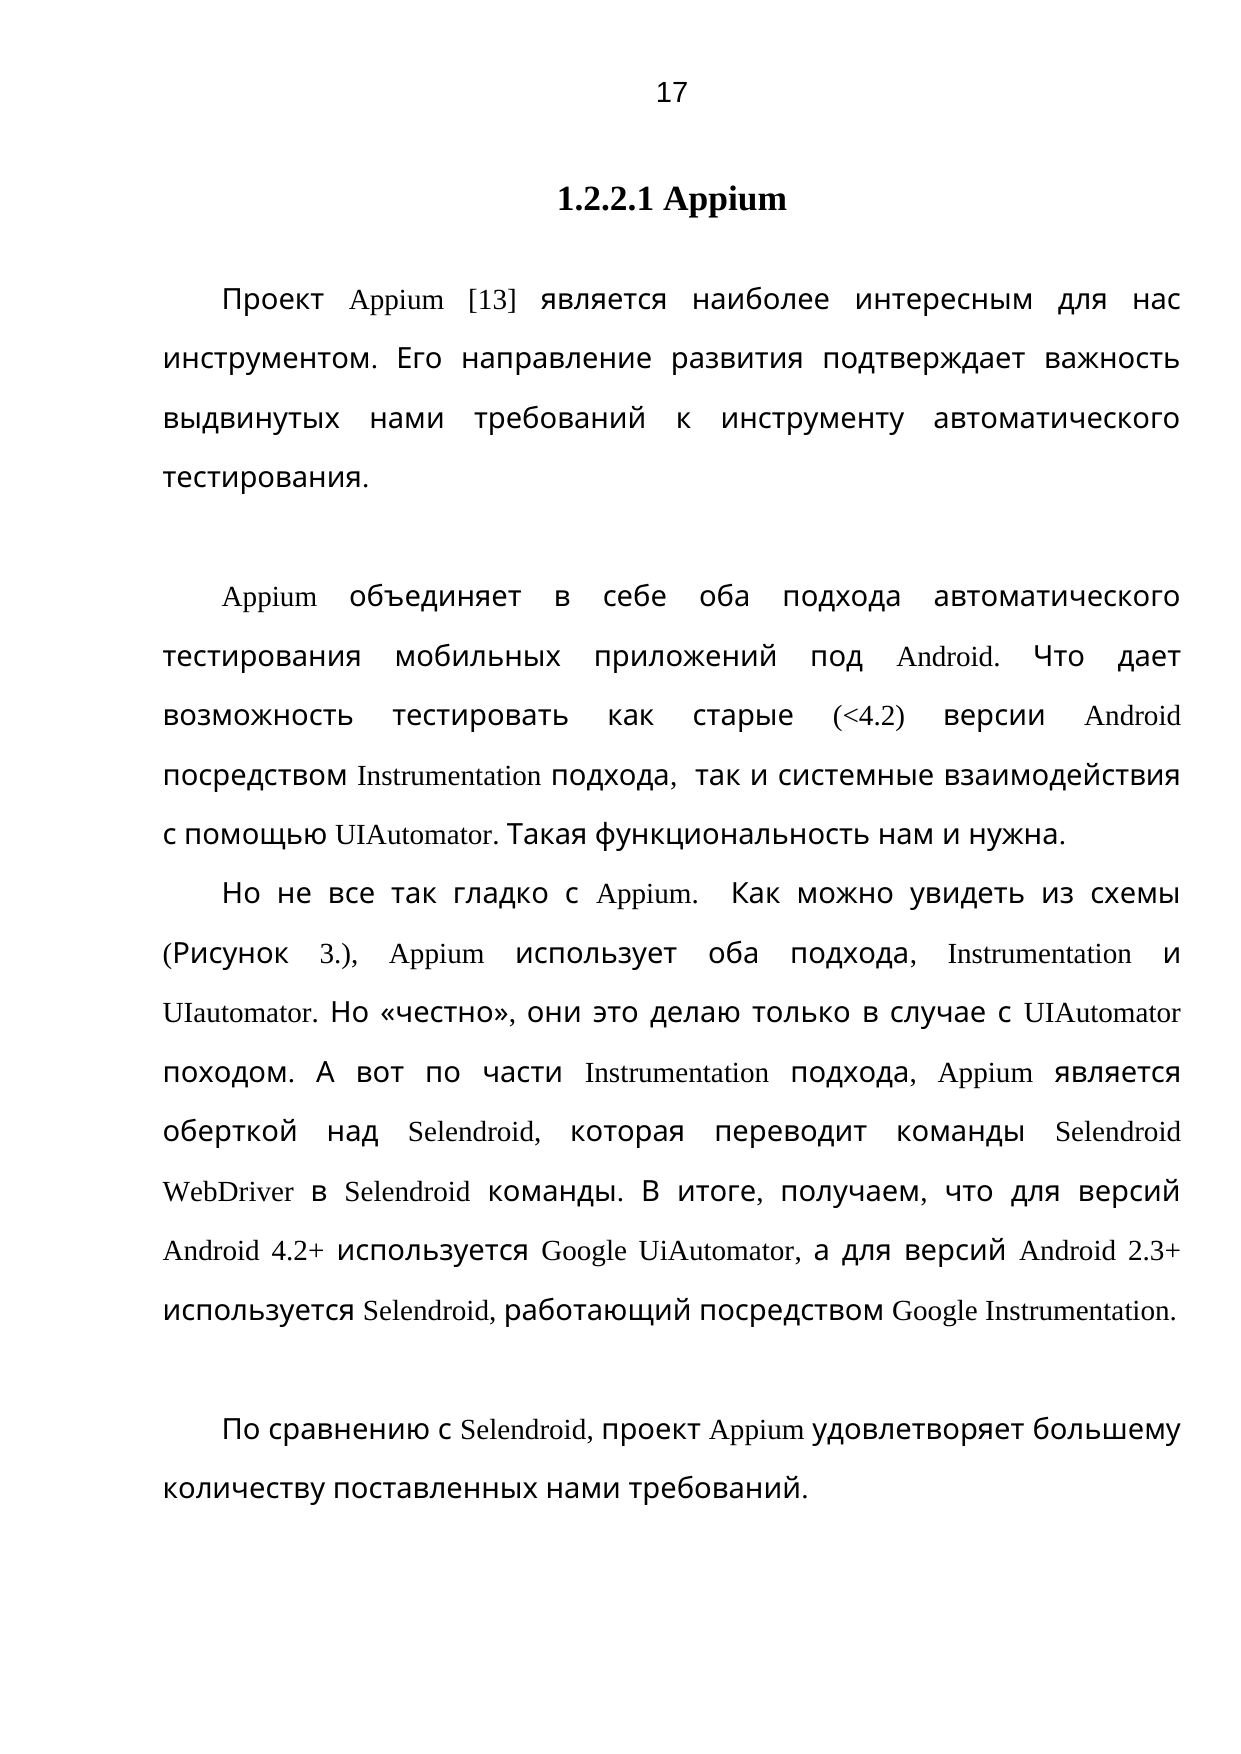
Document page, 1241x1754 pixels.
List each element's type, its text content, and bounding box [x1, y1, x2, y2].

text Appium объединяет в себе оба подхода автоматического тестирования мобильных приложений под Android. Что дает возможность тестировать как старые (<4.2) версии Android посредством Instrumentation подхода, так и системные взаимодействия с помощью UIAutomator. Такая функциональность нам и нужна. [162, 575, 1181, 853]
text По сравнению с Selendroid, проект Appium удовлетворяет большему количеству поставленных нами требований. [162, 1408, 1181, 1507]
text Проект Appium [13] является наиболее интересным для нас инструментом. Его направление развития подтверждает важность выдвинутых нами требований к инструменту автоматического тестирования. [162, 278, 1181, 496]
text Но не все так гладко с Appium. Как можно увидеть из схемы (Рисунок 3.), Appium использует оба подхода, Instrumentation и UIautomator. Но «честно», они это делаю только в случае с UIAutomator походом. А вот по части Instrumentation подхода, Appium является оберткой над Selendroid, которая переводит команды Selendroid WebDriver в Selendroid команды. В итоге, получаем, что для версий Android 4.2+ используется Google UiAutomator, а для версий Android 2.3+ используется Selendroid, работающий посредством Google Instrumentation. [162, 873, 1181, 1329]
text 1.2.2.1 Appium [162, 178, 1181, 218]
